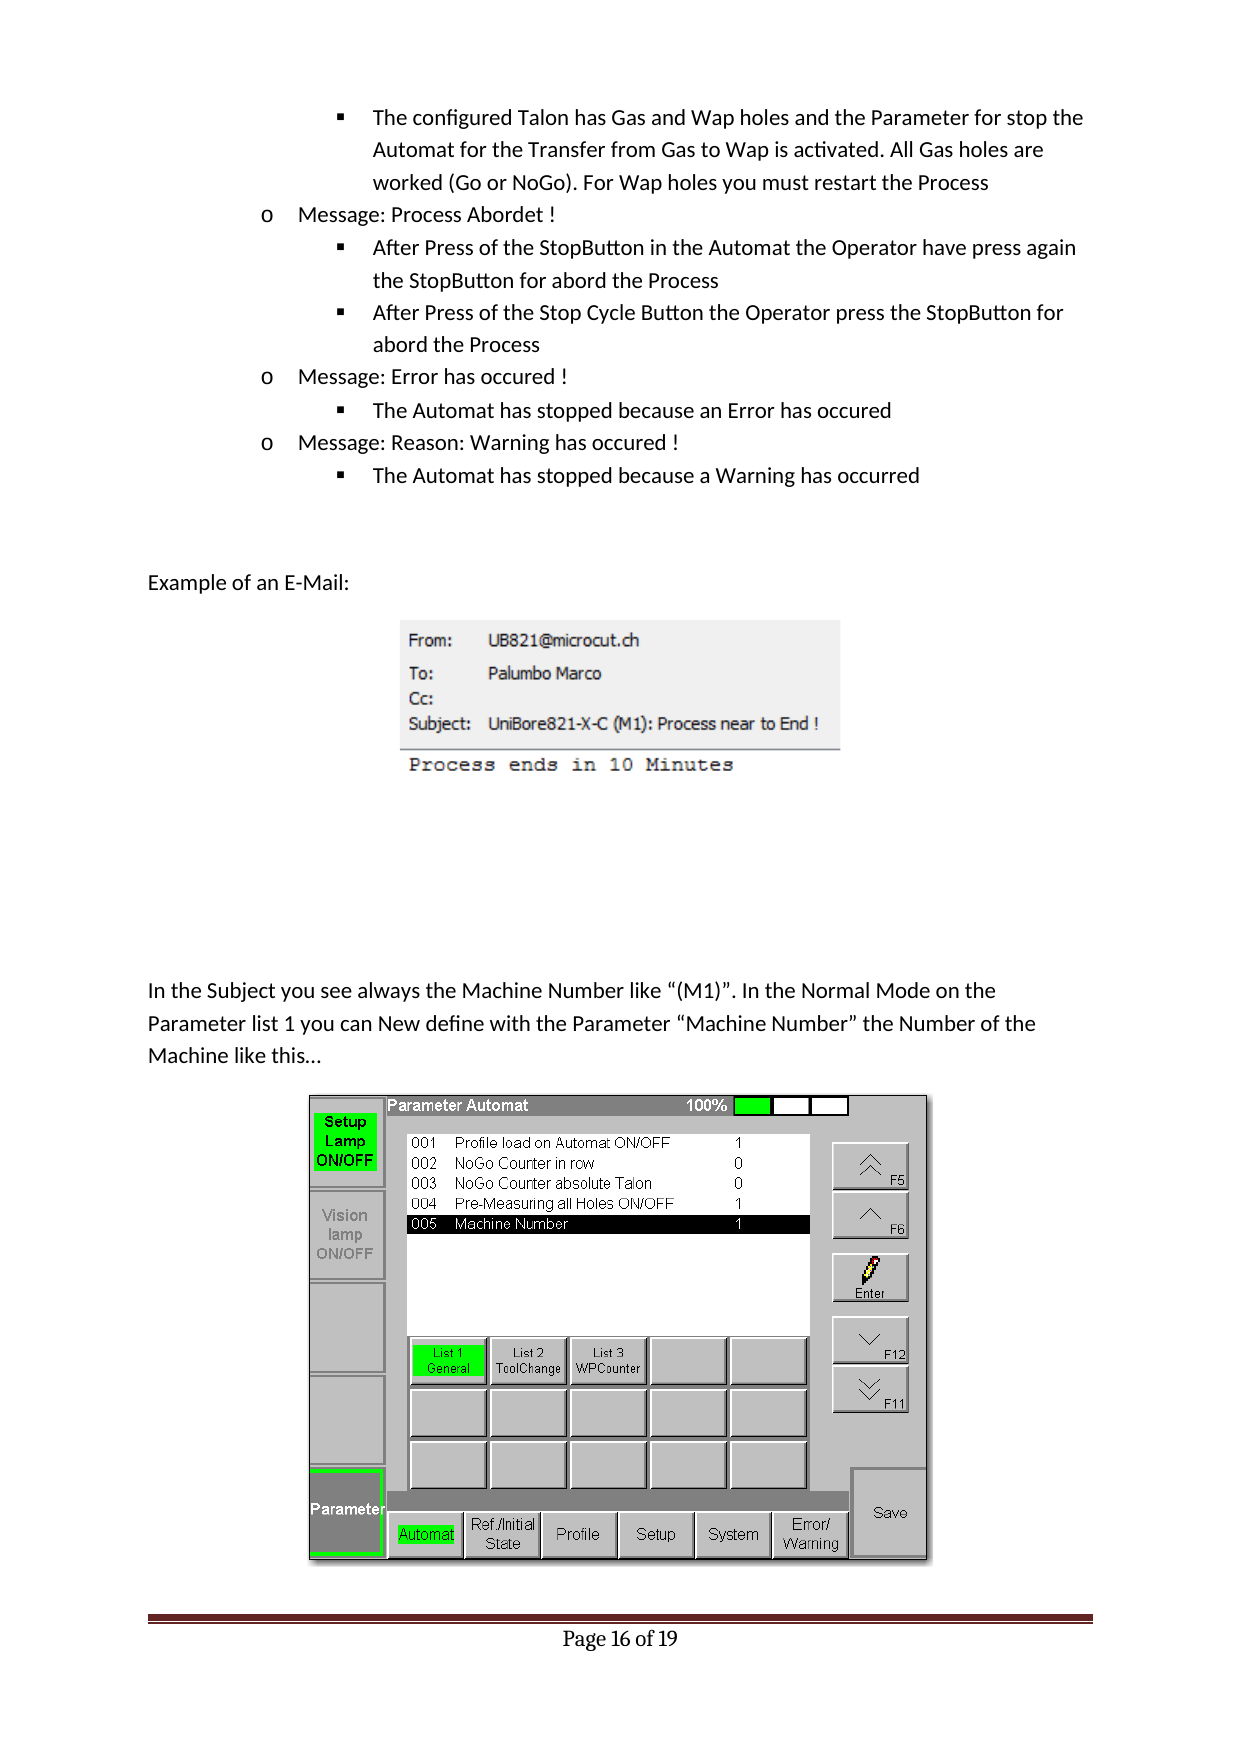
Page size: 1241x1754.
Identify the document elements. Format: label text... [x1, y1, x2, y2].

list Message: Error has occured ! [260, 362, 1093, 391]
text In the Subject you see always the Machine Number like “(M1)”. In the Normal Mode on the Parameter list 1 you can New define with the Parameter “Machine Number” the Number of the Machine like this… [148, 977, 1093, 1069]
list The Automat has stopped because an Error has occured [335, 396, 1093, 424]
list After Press of the StopButton in the Automat the Operator have press again the StopButton for abord the Process [335, 233, 1093, 294]
text Example of an E-Mail: [148, 568, 1093, 596]
list The Automat has stopped because a Warning has occurred [335, 462, 1093, 489]
picture [399, 620, 841, 793]
list Message: Process Abordet ! [260, 200, 1093, 229]
list The configured Talon has Gas and Wap holes and the Parameter for stop the Automat for the Transfer from Gas to Wap is activated. All Gas holes are worked (Go or NoGo). For Wap holes you must restart the Process [335, 103, 1093, 196]
list Message: Reason: Warning has occured ! [260, 428, 1093, 457]
list After Press of the Stop Cycle Button the Operator press the StopButton for abord the Process [335, 298, 1093, 358]
picture [307, 1093, 934, 1567]
